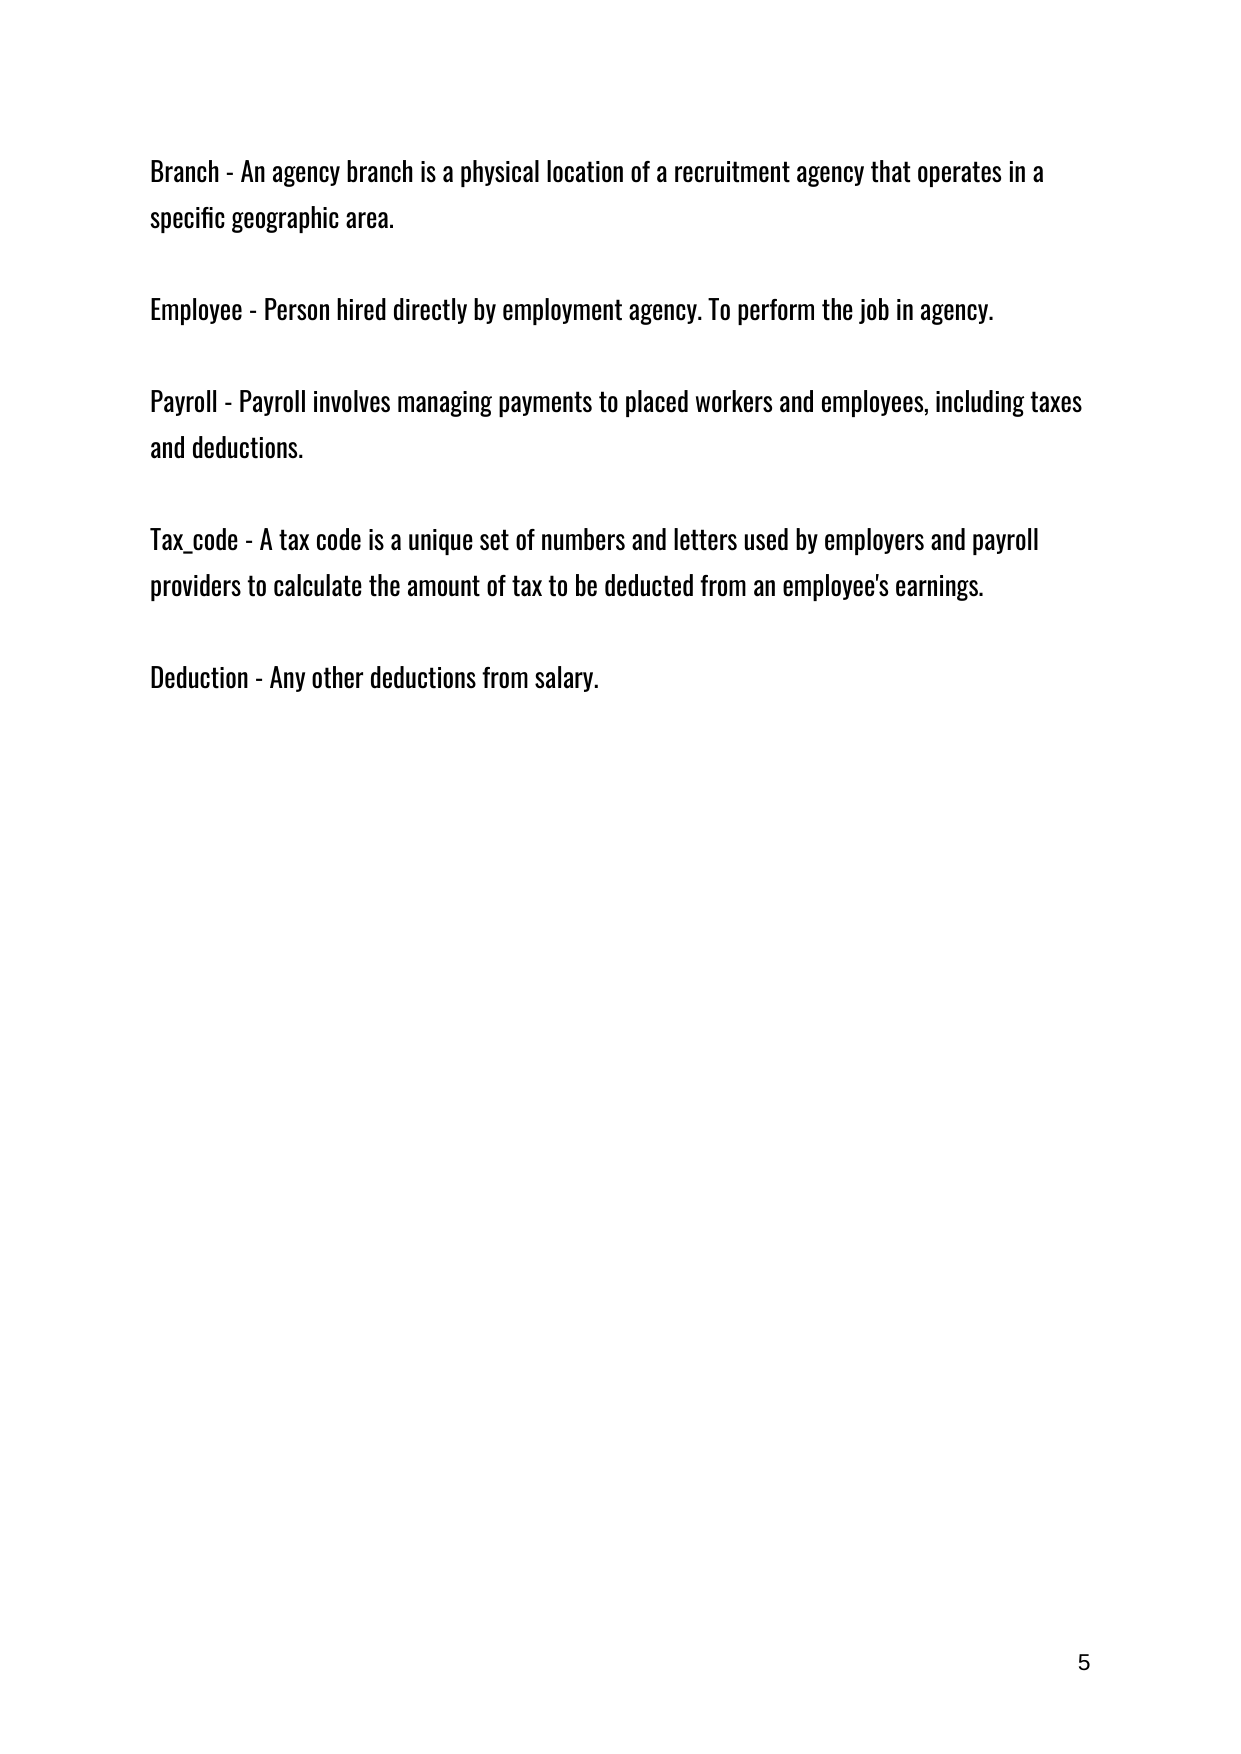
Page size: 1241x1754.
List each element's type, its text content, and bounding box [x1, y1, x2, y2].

text Employee - Person hired directly by employment agency. To perform the job in agency. [150, 288, 1090, 328]
text Branch - An agency branch is a physical location of a recruitment agency that operates in a specific geographic area. [150, 150, 1090, 236]
text Tax_code - A tax code is a unique set of numbers and letters used by employers and payroll providers to calculate the amount of tax to be deducted from an employee's earnings. [150, 518, 1090, 604]
text Payroll - Payroll involves managing payments to placed workers and employees, including taxes and deductions. [150, 380, 1090, 466]
text Deduction - Any other deductions from salary. [150, 656, 1090, 697]
